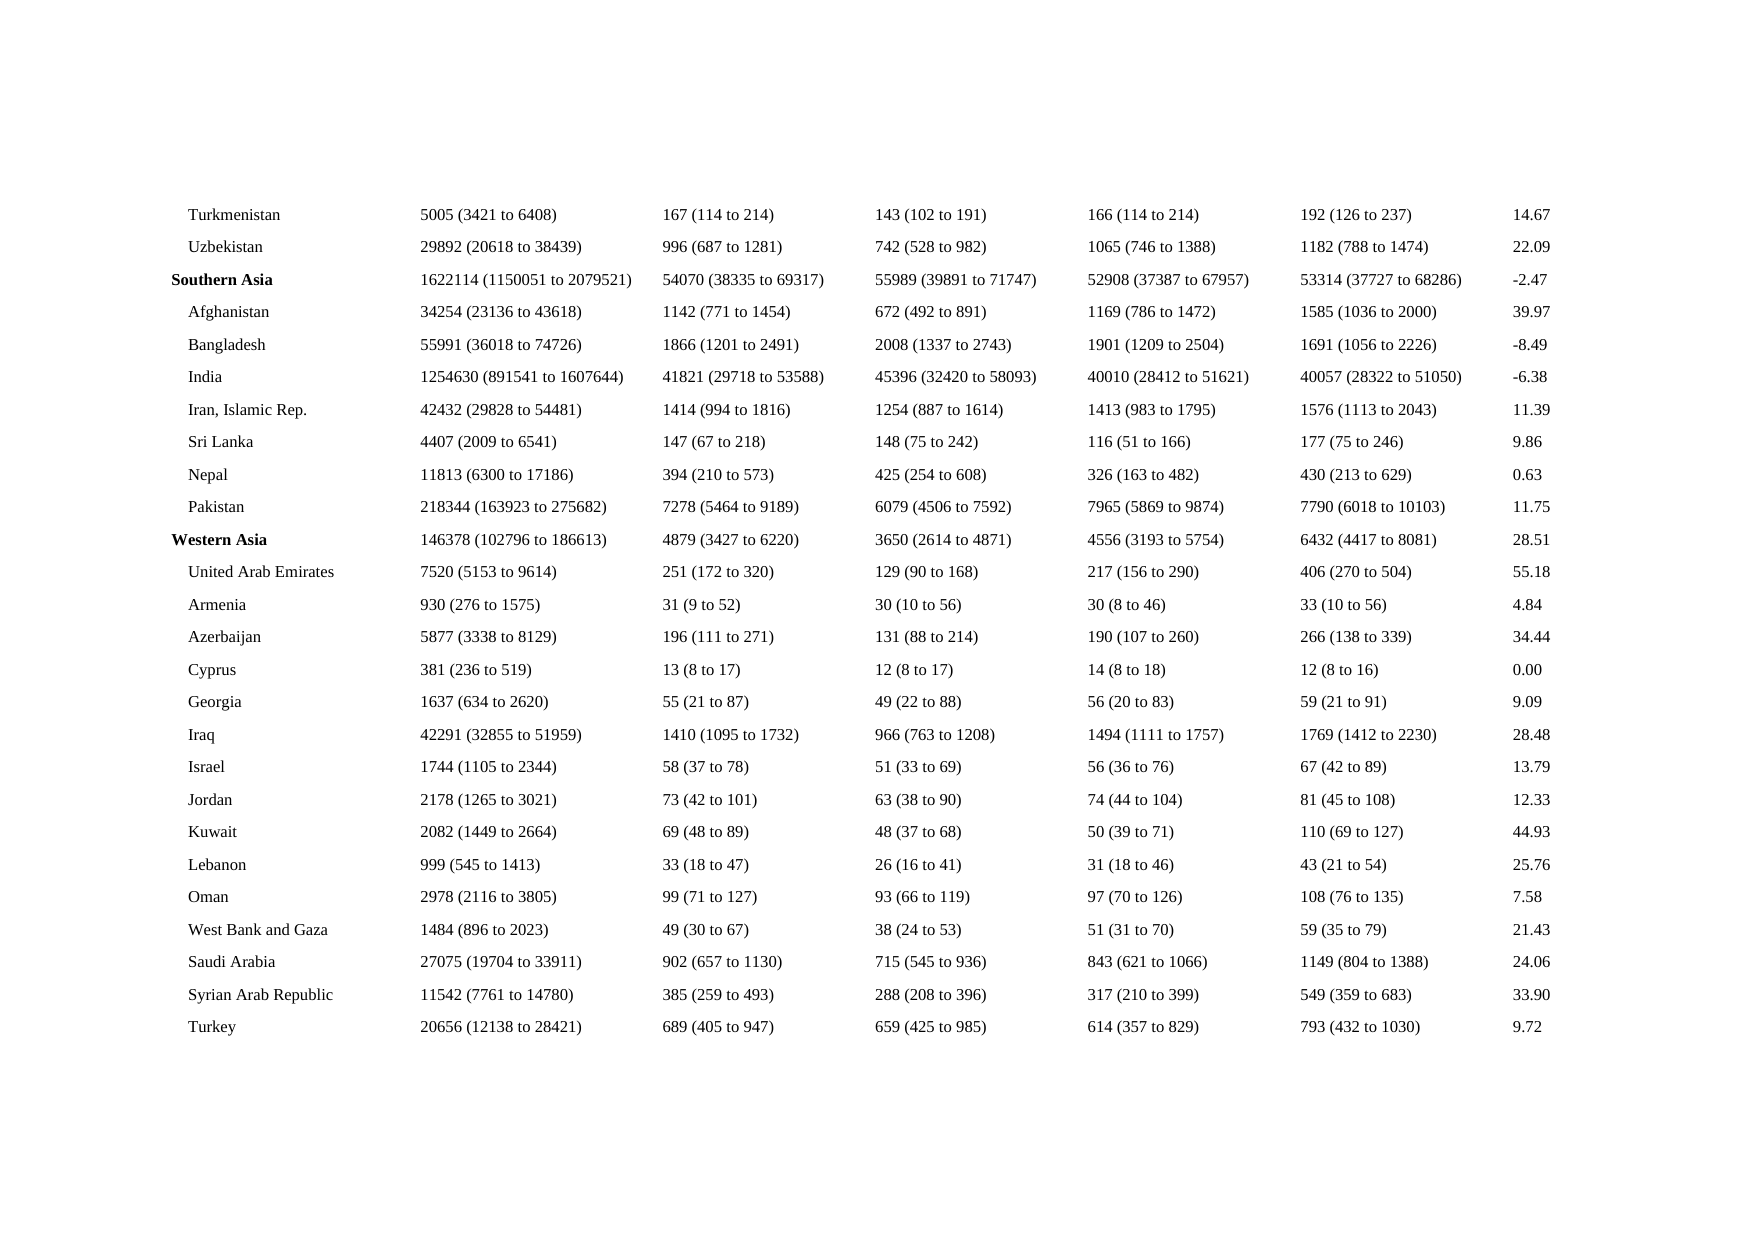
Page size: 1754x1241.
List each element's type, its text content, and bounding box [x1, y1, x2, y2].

table_cell Syrian Arab Republic [143, 978, 409, 1010]
table_cell 40057 (28322 to 51050) [1289, 360, 1501, 393]
table_cell 45396 (32420 to 58093) [864, 360, 1076, 393]
table_cell Turkey [143, 1010, 409, 1043]
table_cell 930 (276 to 1575) [409, 588, 651, 620]
table_cell 27075 (19704 to 33911) [409, 945, 651, 978]
table_cell Uzbekistan [143, 230, 409, 263]
table_cell 1254630 (891541 to 1607644) [409, 360, 651, 393]
table_cell 28.48 [1501, 718, 1611, 750]
table_cell 59 (21 to 91) [1289, 685, 1501, 718]
table_cell 192 (126 to 237) [1289, 198, 1501, 230]
table_cell Israel [143, 750, 409, 783]
table_cell 34.44 [1501, 620, 1611, 653]
table_cell 5877 (3338 to 8129) [409, 620, 651, 653]
table_cell 166 (114 to 214) [1076, 198, 1289, 230]
table_cell 381 (236 to 519) [409, 653, 651, 685]
table_cell Southern Asia [143, 263, 409, 295]
table_cell 7.58 [1501, 880, 1611, 913]
table_cell Georgia [143, 685, 409, 718]
table_cell 9.09 [1501, 685, 1611, 718]
table_cell 1866 (1201 to 2491) [651, 328, 864, 360]
table_cell 59 (35 to 79) [1289, 913, 1501, 945]
table_cell 317 (210 to 399) [1076, 978, 1289, 1010]
table_cell 93 (66 to 119) [864, 880, 1076, 913]
table_cell 52908 (37387 to 67957) [1076, 263, 1289, 295]
table_cell 40010 (28412 to 51621) [1076, 360, 1289, 393]
table_cell 1414 (994 to 1816) [651, 393, 864, 425]
table_cell 131 (88 to 214) [864, 620, 1076, 653]
table_cell 129 (90 to 168) [864, 555, 1076, 588]
table_cell 31 (18 to 46) [1076, 848, 1289, 880]
table_cell 33 (18 to 47) [651, 848, 864, 880]
table_cell Lebanon [143, 848, 409, 880]
table_cell 715 (545 to 936) [864, 945, 1076, 978]
table_cell 1484 (896 to 2023) [409, 913, 651, 945]
table_cell Pakistan [143, 490, 409, 523]
table_cell 689 (405 to 947) [651, 1010, 864, 1043]
table_cell 996 (687 to 1281) [651, 230, 864, 263]
table_cell 51 (33 to 69) [864, 750, 1076, 783]
table_cell 0.00 [1501, 653, 1611, 685]
table_cell 430 (213 to 629) [1289, 458, 1501, 490]
table_cell 58 (37 to 78) [651, 750, 864, 783]
table_cell 902 (657 to 1130) [651, 945, 864, 978]
table_cell 22.09 [1501, 230, 1611, 263]
table_cell 742 (528 to 982) [864, 230, 1076, 263]
table_cell 1744 (1105 to 2344) [409, 750, 651, 783]
table_cell 218344 (163923 to 275682) [409, 490, 651, 523]
table_cell 614 (357 to 829) [1076, 1010, 1289, 1043]
table_cell 63 (38 to 90) [864, 783, 1076, 815]
table_cell 56 (36 to 76) [1076, 750, 1289, 783]
table_cell Saudi Arabia [143, 945, 409, 978]
table_cell 326 (163 to 482) [1076, 458, 1289, 490]
table_cell Bangladesh [143, 328, 409, 360]
table_cell 33.90 [1501, 978, 1611, 1010]
table_cell 29892 (20618 to 38439) [409, 230, 651, 263]
table_cell 1769 (1412 to 2230) [1289, 718, 1501, 750]
table_cell 4.84 [1501, 588, 1611, 620]
table_cell 11542 (7761 to 14780) [409, 978, 651, 1010]
table_cell 1413 (983 to 1795) [1076, 393, 1289, 425]
table_cell 55989 (39891 to 71747) [864, 263, 1076, 295]
table_cell 56 (20 to 83) [1076, 685, 1289, 718]
table_cell Iran, Islamic Rep. [143, 393, 409, 425]
table_cell 2178 (1265 to 3021) [409, 783, 651, 815]
table_cell 73 (42 to 101) [651, 783, 864, 815]
table_cell 0.63 [1501, 458, 1611, 490]
table_cell Kuwait [143, 815, 409, 848]
table_cell 74 (44 to 104) [1076, 783, 1289, 815]
table_cell 31 (9 to 52) [651, 588, 864, 620]
table_cell 793 (432 to 1030) [1289, 1010, 1501, 1043]
table_cell 55.18 [1501, 555, 1611, 588]
table_cell 1169 (786 to 1472) [1076, 295, 1289, 328]
table_cell 167 (114 to 214) [651, 198, 864, 230]
table_cell 55991 (36018 to 74726) [409, 328, 651, 360]
table_cell 9.72 [1501, 1010, 1611, 1043]
table_cell 1901 (1209 to 2504) [1076, 328, 1289, 360]
table_cell United Arab Emirates [143, 555, 409, 588]
table_cell 50 (39 to 71) [1076, 815, 1289, 848]
table_cell 26 (16 to 41) [864, 848, 1076, 880]
table_cell 34254 (23136 to 43618) [409, 295, 651, 328]
table_cell West Bank and Gaza [143, 913, 409, 945]
table_cell 4556 (3193 to 5754) [1076, 523, 1289, 555]
table_cell 67 (42 to 89) [1289, 750, 1501, 783]
table_cell Sri Lanka [143, 425, 409, 458]
table_cell 148 (75 to 242) [864, 425, 1076, 458]
table_cell 43 (21 to 54) [1289, 848, 1501, 880]
table_cell 44.93 [1501, 815, 1611, 848]
table_cell Jordan [143, 783, 409, 815]
table_cell 9.86 [1501, 425, 1611, 458]
table_cell 1585 (1036 to 2000) [1289, 295, 1501, 328]
table_cell 2978 (2116 to 3805) [409, 880, 651, 913]
table_cell Afghanistan [143, 295, 409, 328]
table_cell 2082 (1449 to 2664) [409, 815, 651, 848]
table_cell 143 (102 to 191) [864, 198, 1076, 230]
table_cell 97 (70 to 126) [1076, 880, 1289, 913]
table_cell 288 (208 to 396) [864, 978, 1076, 1010]
table_cell 55 (21 to 87) [651, 685, 864, 718]
table_cell 42432 (29828 to 54481) [409, 393, 651, 425]
table_cell 48 (37 to 68) [864, 815, 1076, 848]
table_cell Cyprus [143, 653, 409, 685]
table_cell 54070 (38335 to 69317) [651, 263, 864, 295]
table_cell Turkmenistan [143, 198, 409, 230]
table_cell 1182 (788 to 1474) [1289, 230, 1501, 263]
table_cell 7520 (5153 to 9614) [409, 555, 651, 588]
table_cell 6432 (4417 to 8081) [1289, 523, 1501, 555]
table_cell 1149 (804 to 1388) [1289, 945, 1501, 978]
table_cell Armenia [143, 588, 409, 620]
table_cell 3650 (2614 to 4871) [864, 523, 1076, 555]
table_cell 30 (10 to 56) [864, 588, 1076, 620]
table_cell 6079 (4506 to 7592) [864, 490, 1076, 523]
table_cell 190 (107 to 260) [1076, 620, 1289, 653]
table_cell 69 (48 to 89) [651, 815, 864, 848]
table_cell Azerbaijan [143, 620, 409, 653]
table_cell 12.33 [1501, 783, 1611, 815]
table_cell 266 (138 to 339) [1289, 620, 1501, 653]
table_cell 24.06 [1501, 945, 1611, 978]
table_cell 5005 (3421 to 6408) [409, 198, 651, 230]
table_cell -2.47 [1501, 263, 1611, 295]
table_cell 49 (22 to 88) [864, 685, 1076, 718]
table_cell 1576 (1113 to 2043) [1289, 393, 1501, 425]
table_cell 13 (8 to 17) [651, 653, 864, 685]
table_cell 99 (71 to 127) [651, 880, 864, 913]
table_cell 81 (45 to 108) [1289, 783, 1501, 815]
table_cell 999 (545 to 1413) [409, 848, 651, 880]
table_cell 177 (75 to 246) [1289, 425, 1501, 458]
table_cell 2008 (1337 to 2743) [864, 328, 1076, 360]
table_cell 7278 (5464 to 9189) [651, 490, 864, 523]
table_cell 108 (76 to 135) [1289, 880, 1501, 913]
table_cell 1410 (1095 to 1732) [651, 718, 864, 750]
table_cell 7965 (5869 to 9874) [1076, 490, 1289, 523]
table_cell 25.76 [1501, 848, 1611, 880]
table_cell 394 (210 to 573) [651, 458, 864, 490]
table_cell 406 (270 to 504) [1289, 555, 1501, 588]
table_cell Western Asia [143, 523, 409, 555]
table_cell 659 (425 to 985) [864, 1010, 1076, 1043]
table_cell 30 (8 to 46) [1076, 588, 1289, 620]
table_cell 20656 (12138 to 28421) [409, 1010, 651, 1043]
table_cell 966 (763 to 1208) [864, 718, 1076, 750]
table_cell 11.39 [1501, 393, 1611, 425]
table_cell 1494 (1111 to 1757) [1076, 718, 1289, 750]
table_cell 385 (259 to 493) [651, 978, 864, 1010]
table_cell 1142 (771 to 1454) [651, 295, 864, 328]
table_cell 53314 (37727 to 68286) [1289, 263, 1501, 295]
table_cell 21.43 [1501, 913, 1611, 945]
table_cell 251 (172 to 320) [651, 555, 864, 588]
table_cell 1254 (887 to 1614) [864, 393, 1076, 425]
table_cell 33 (10 to 56) [1289, 588, 1501, 620]
table_cell 1622114 (1150051 to 2079521) [409, 263, 651, 295]
table_cell 51 (31 to 70) [1076, 913, 1289, 945]
table_cell 1637 (634 to 2620) [409, 685, 651, 718]
table_cell 196 (111 to 271) [651, 620, 864, 653]
table_cell 39.97 [1501, 295, 1611, 328]
table_cell 110 (69 to 127) [1289, 815, 1501, 848]
table_cell 549 (359 to 683) [1289, 978, 1501, 1010]
table_cell 13.79 [1501, 750, 1611, 783]
table_cell 28.51 [1501, 523, 1611, 555]
table_cell 672 (492 to 891) [864, 295, 1076, 328]
table_cell 147 (67 to 218) [651, 425, 864, 458]
table_cell 116 (51 to 166) [1076, 425, 1289, 458]
table_cell 11813 (6300 to 17186) [409, 458, 651, 490]
table_cell 41821 (29718 to 53588) [651, 360, 864, 393]
table_cell 7790 (6018 to 10103) [1289, 490, 1501, 523]
table_cell 1691 (1056 to 2226) [1289, 328, 1501, 360]
table_cell -6.38 [1501, 360, 1611, 393]
table_cell 14.67 [1501, 198, 1611, 230]
table_cell 42291 (32855 to 51959) [409, 718, 651, 750]
table_cell 217 (156 to 290) [1076, 555, 1289, 588]
table_cell 146378 (102796 to 186613) [409, 523, 651, 555]
table_cell -8.49 [1501, 328, 1611, 360]
table_cell 49 (30 to 67) [651, 913, 864, 945]
table_cell 12 (8 to 17) [864, 653, 1076, 685]
table_cell Iraq [143, 718, 409, 750]
table_cell 425 (254 to 608) [864, 458, 1076, 490]
table_cell 11.75 [1501, 490, 1611, 523]
table_cell 1065 (746 to 1388) [1076, 230, 1289, 263]
table_cell 843 (621 to 1066) [1076, 945, 1289, 978]
table_cell 14 (8 to 18) [1076, 653, 1289, 685]
table_cell Nepal [143, 458, 409, 490]
table_cell 4879 (3427 to 6220) [651, 523, 864, 555]
table_cell 4407 (2009 to 6541) [409, 425, 651, 458]
table_cell 12 (8 to 16) [1289, 653, 1501, 685]
table_cell 38 (24 to 53) [864, 913, 1076, 945]
table_cell Oman [143, 880, 409, 913]
table_cell India [143, 360, 409, 393]
